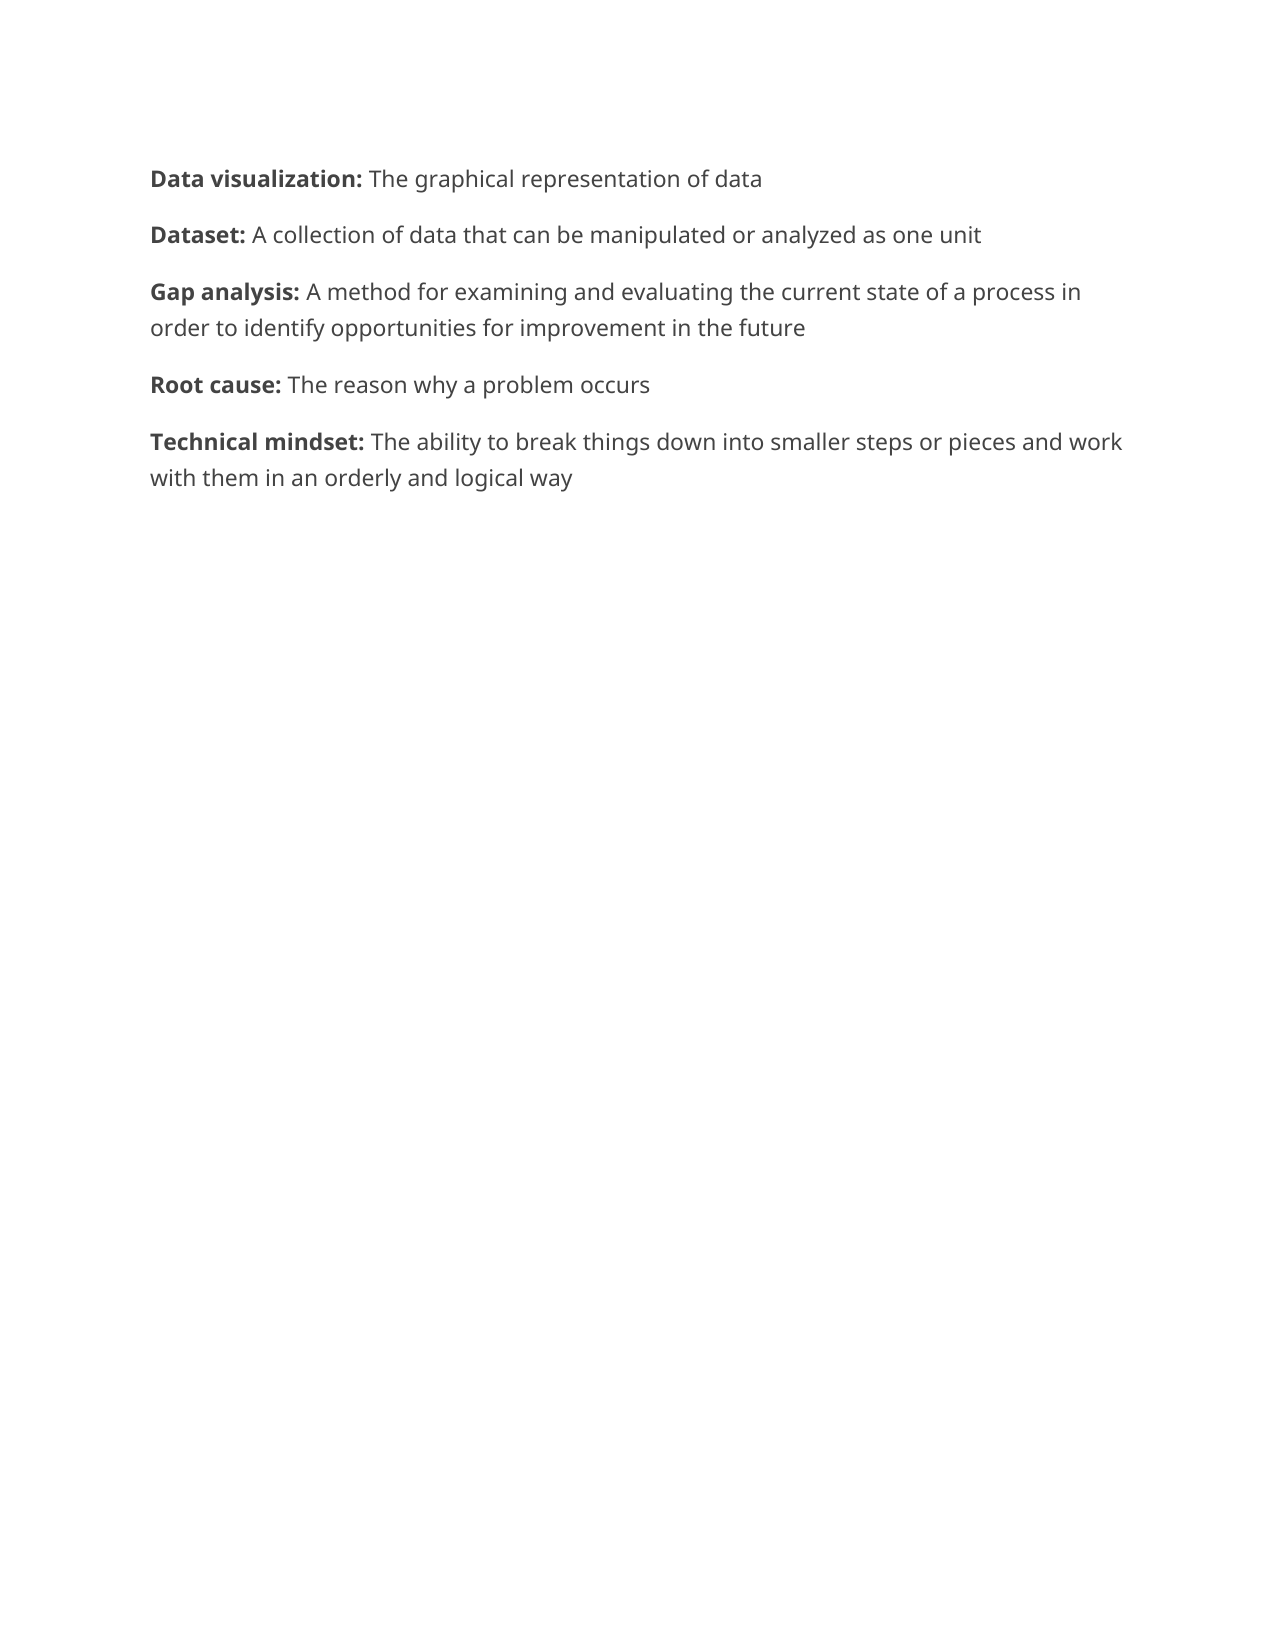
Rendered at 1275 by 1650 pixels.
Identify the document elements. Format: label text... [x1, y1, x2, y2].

text Dataset: A collection of data that can be manipulated or analyzed as one unit [150, 219, 1125, 251]
text Technical mindset: The ability to break things down into smaller steps or pieces and work with them in an orderly and logical way [150, 426, 1125, 493]
text Data visualization: The graphical representation of data [150, 163, 1125, 194]
text Root cause: The reason why a problem occurs [150, 369, 1125, 400]
text Gap analysis: A method for examining and evaluating the current state of a process in order to identify opportunities for improvement in the future [150, 276, 1125, 343]
